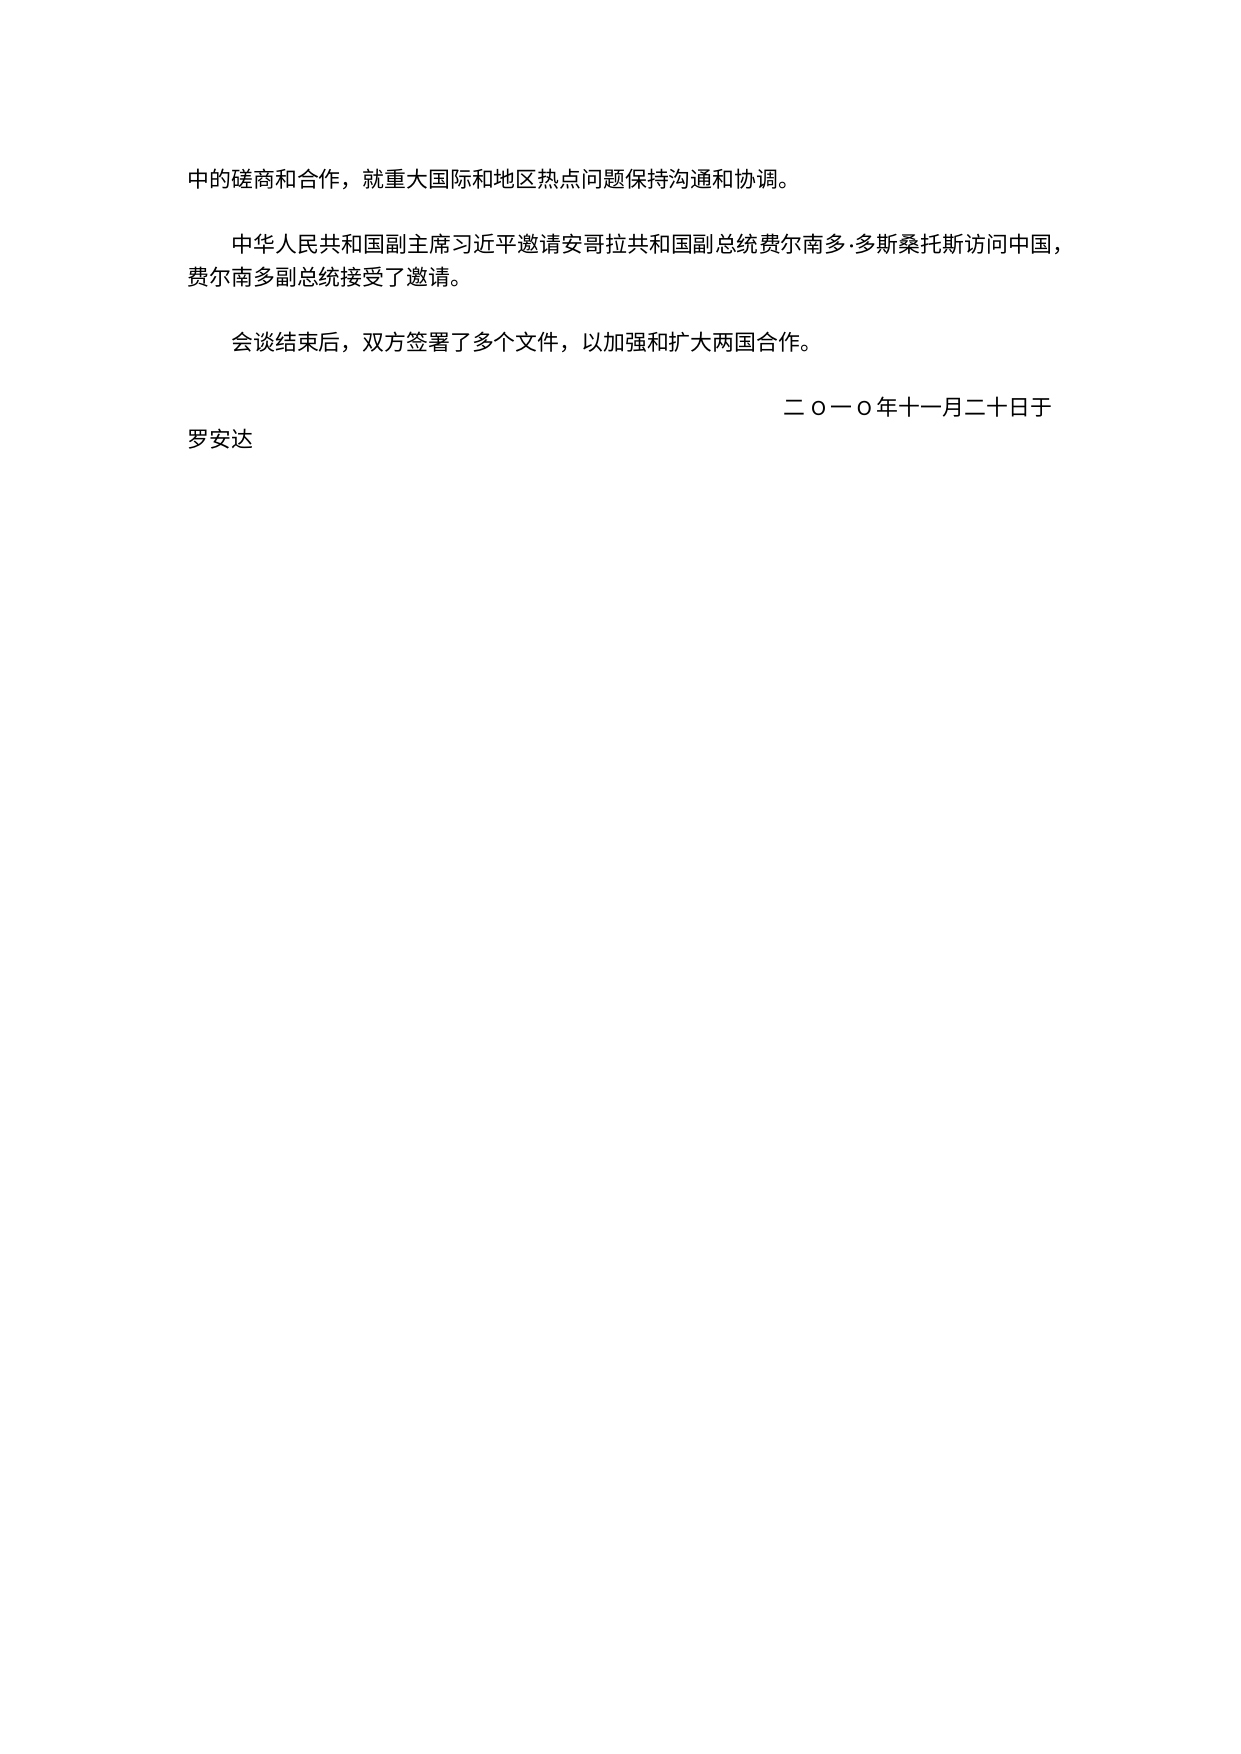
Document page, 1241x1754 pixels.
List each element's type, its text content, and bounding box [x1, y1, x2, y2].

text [187, 162, 1053, 194]
text 二O一O年十一月二十日于罗安达 [187, 389, 1053, 454]
text 中华人民共和国副主席习近平邀请安哥拉共和国副总统费尔南多·多斯桑托斯访问中国，费尔南多副总统接受了邀请。 [187, 227, 1053, 292]
text 会谈结束后，双方签署了多个文件，以加强和扩大两国合作。 [187, 324, 1053, 357]
